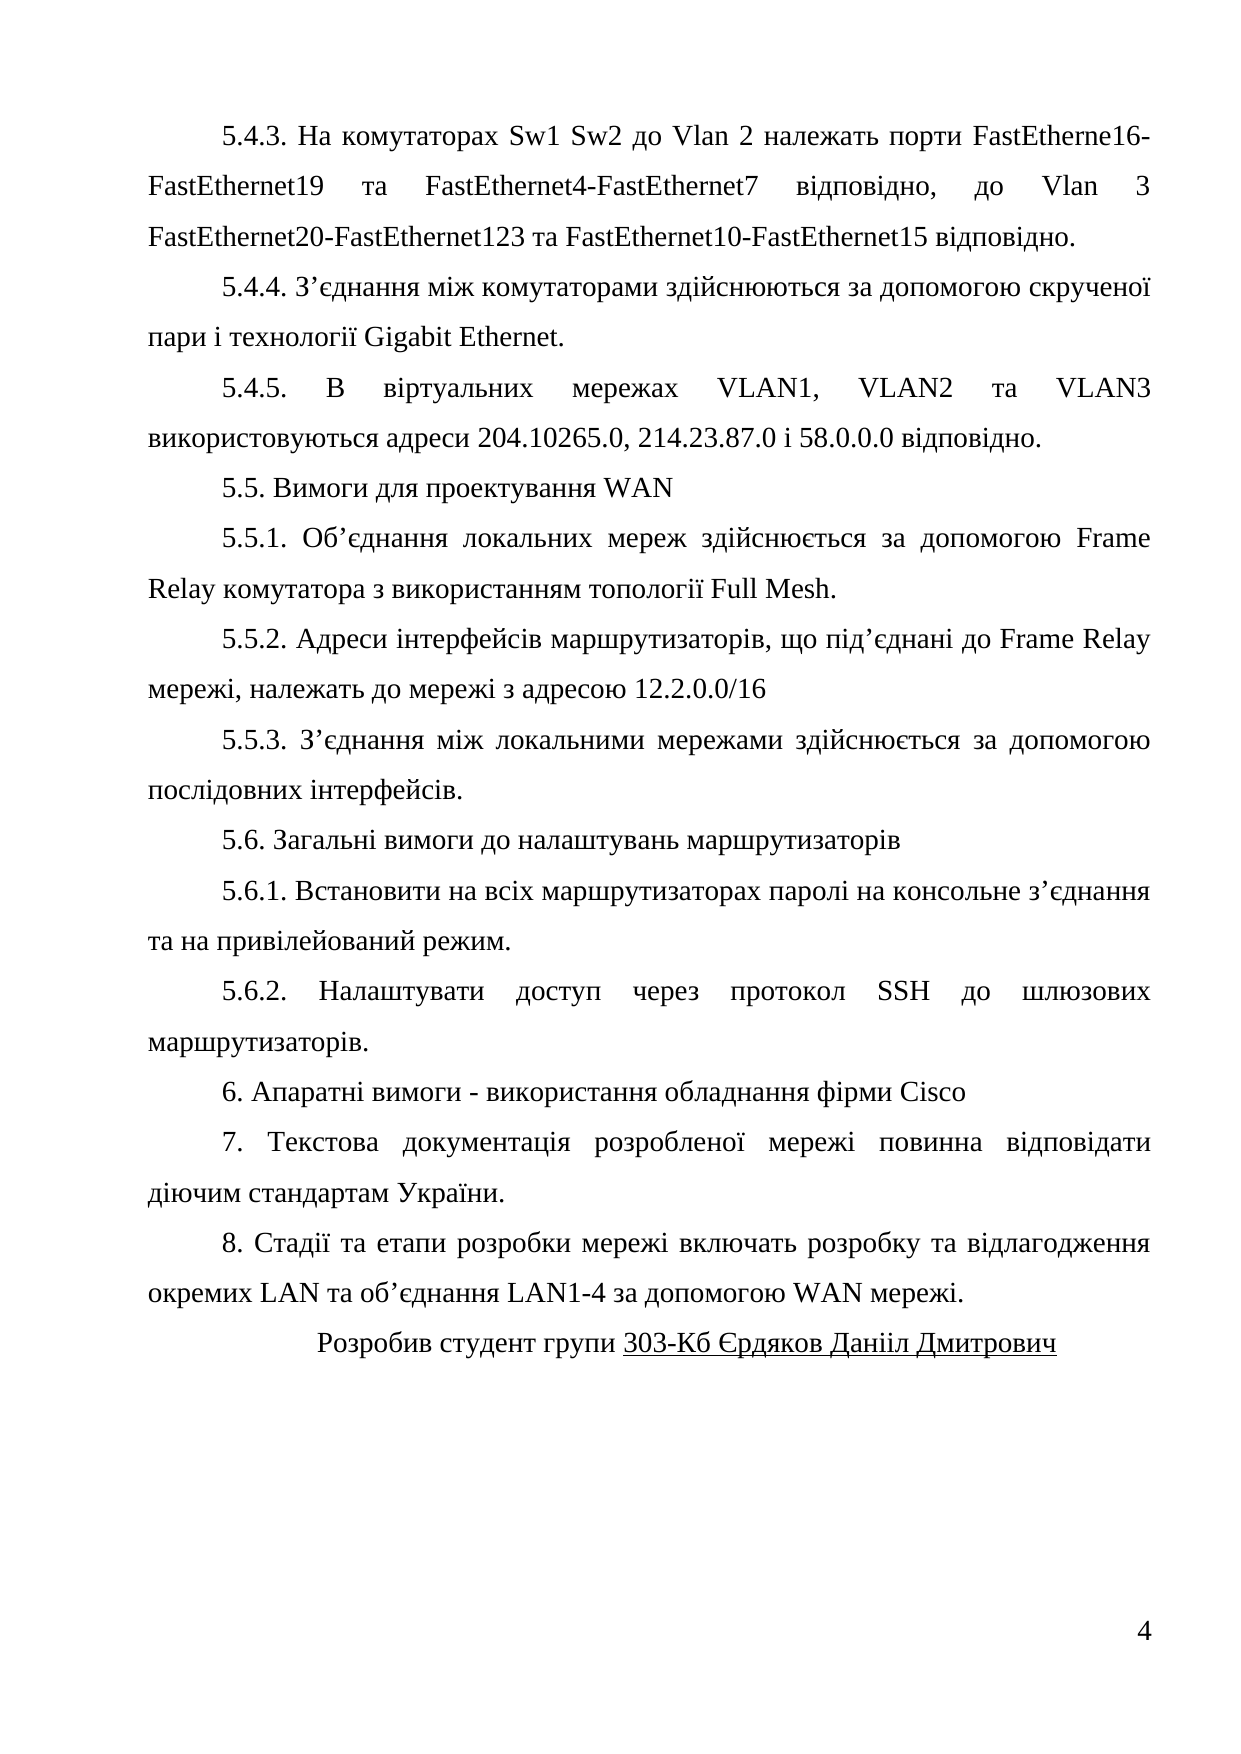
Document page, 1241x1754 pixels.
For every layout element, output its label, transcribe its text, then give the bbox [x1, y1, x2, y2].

text 6. Апаратні вимоги - використання обладнання фірми Cisco [148, 1074, 1152, 1108]
text 5.5.2. Адреси інтерфейсів маршрутизаторів, що під’єднані до Frame Relay мережі, належать до мережі з адресою 12.2.0.0/16 [148, 621, 1152, 705]
text 5.4.5. В віртуальних мережах VLAN1, VLAN2 та VLAN3 використовуються адреси 204.10265.0, 214.23.87.0 і 58.0.0.0 відповідно. [148, 370, 1152, 453]
text 5.6.2. Налаштувати доступ через протокол SSH до шлюзових маршрутизаторів. [148, 973, 1152, 1057]
text 5.4.3. На комутаторах Sw1 Sw2 до Vlan 2 належать порти FastEtherne16-FastEthernet19 та FastEthernet4-FastEthernet7 відповідно, до Vlan 3 FastEthernet20-FastEthernet123 та FastEthernet10-FastEthernet15 відповідно. [148, 118, 1152, 252]
text 8. Стадії та етапи розробки мережі включать розробку та відлагодження окремих LAN та об’єднання LAN1-4 за допомогою WAN мережі. [148, 1225, 1152, 1309]
text Розробив студент групи 303-Кб Єрдяков Данііл Дмитрович [148, 1326, 1152, 1359]
text 5.4.4. З’єднання між комутаторами здійснюються за допомогою скрученої пари і технології Gigabit Ethernet. [148, 269, 1152, 353]
text 5.6.1. Встановити на всіх маршрутизаторах паролі на консольне з’єднання та на привілейований режим. [148, 873, 1152, 957]
text 5.5. Вимоги для проектування WAN [148, 470, 1152, 504]
text 7. Текстова документація розробленої мережі повинна відповідати діючим стандартам України. [148, 1124, 1152, 1208]
text 5.5.3. З’єднання між локальними мережами здійснюється за допомогою послідовних інтерфейсів. [148, 722, 1152, 806]
text 5.5.1. Об’єднання локальних мереж здійснюється за допомогою Frame Relay комутатора з використанням топології Full Mesh. [148, 521, 1152, 604]
text 5.6. Загальні вимоги до налаштувань маршрутизаторів [148, 822, 1152, 856]
